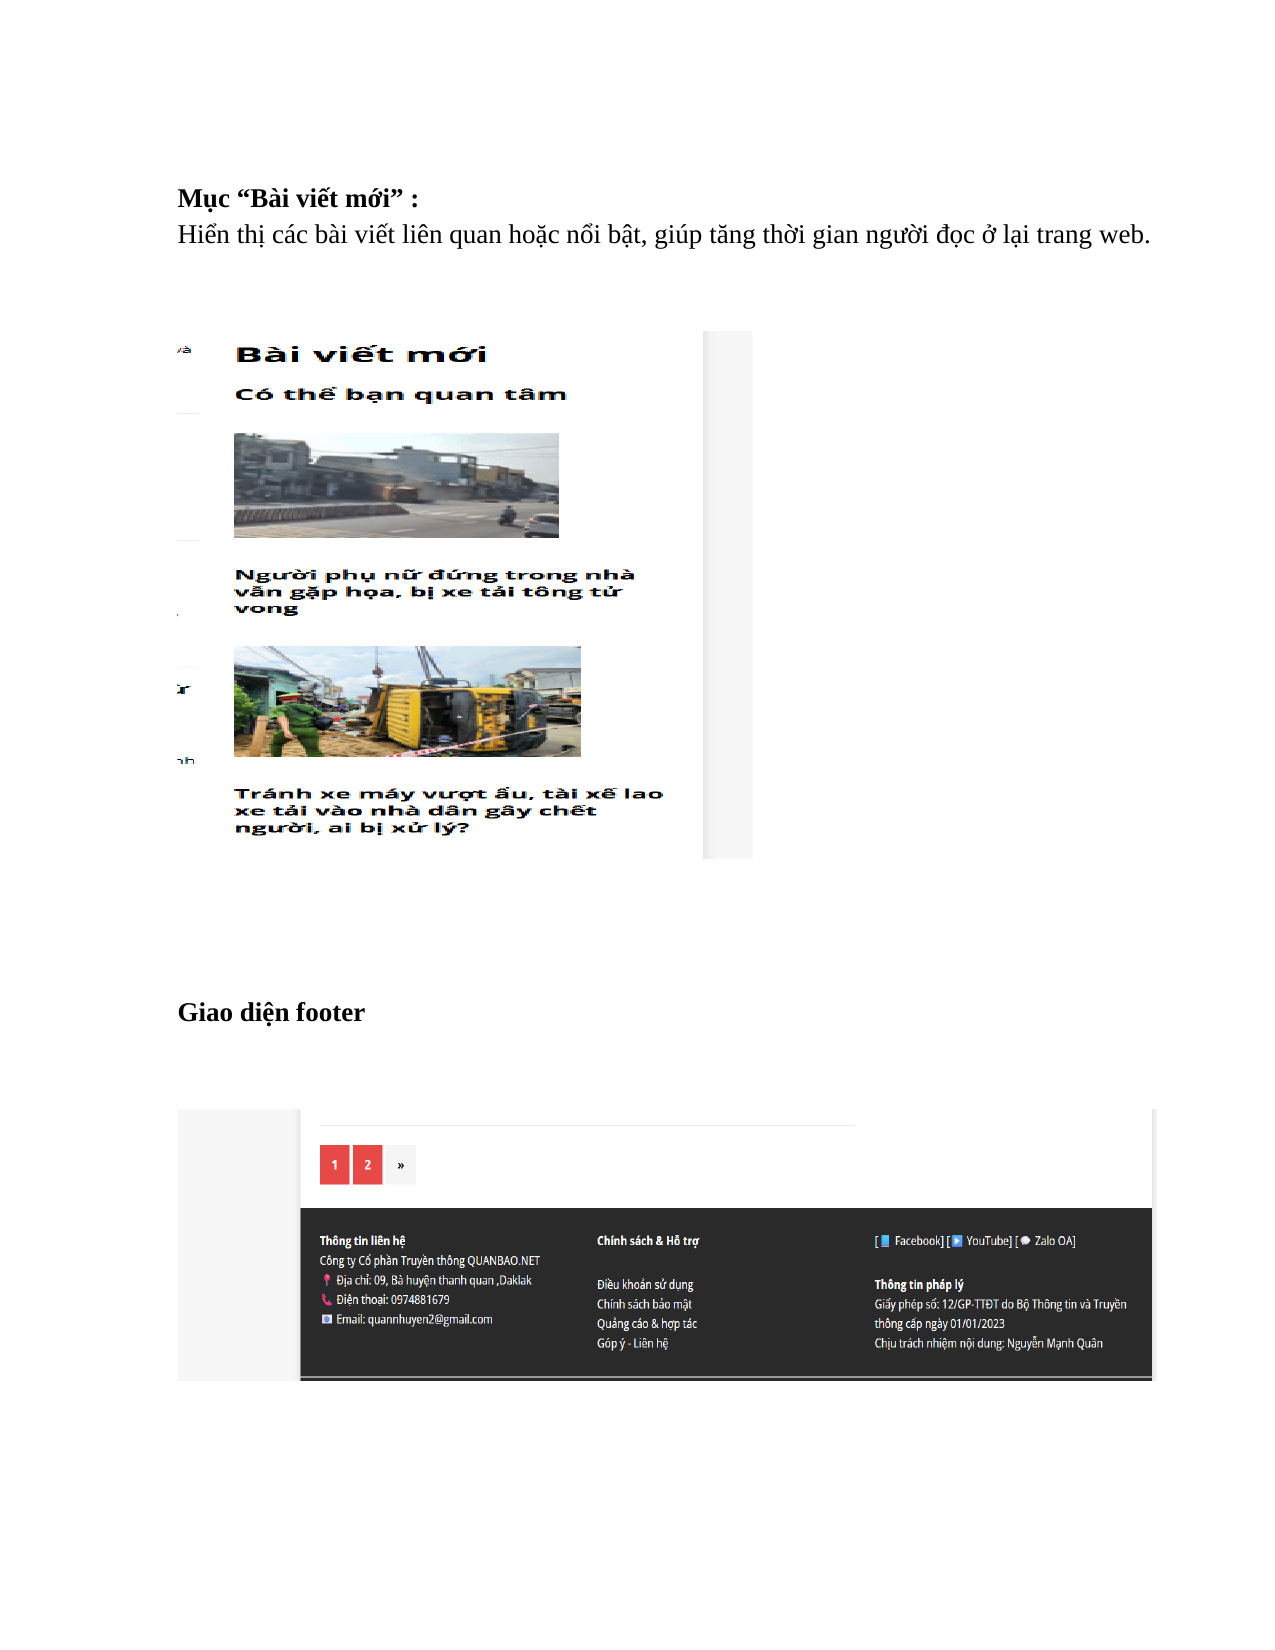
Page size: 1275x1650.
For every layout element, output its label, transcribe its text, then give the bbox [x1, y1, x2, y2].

text Giao diện footer [177, 996, 1157, 1027]
picture [177, 331, 753, 859]
text Mục “Bài viết mới” : Hiển thị các bài viết liên quan hoặc nổi bật, giúp tăng thời gian người đọc ở lại trang web. [177, 183, 1157, 249]
picture [177, 1109, 1157, 1381]
